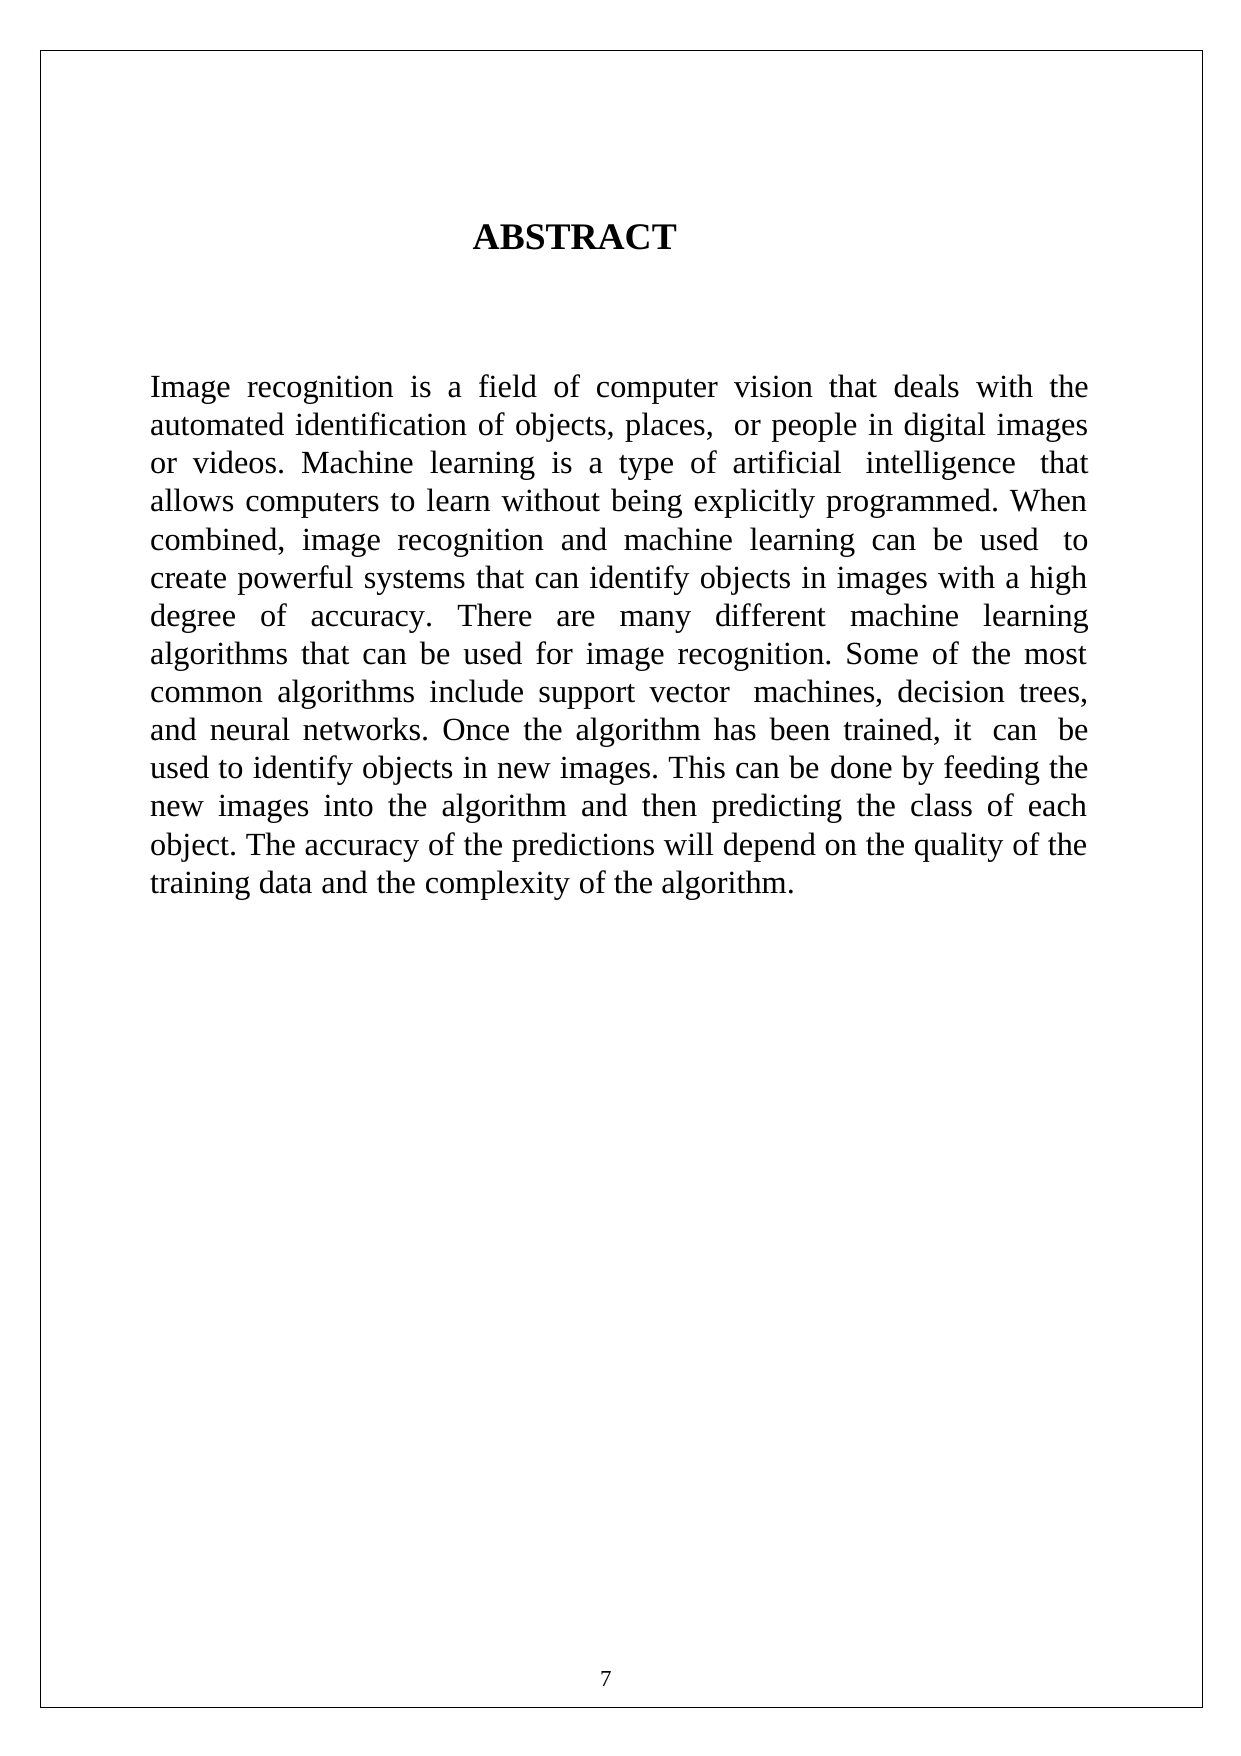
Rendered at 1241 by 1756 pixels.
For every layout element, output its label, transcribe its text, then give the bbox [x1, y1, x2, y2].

subtitle Image recognition is a field of computer vision that deals with the automated identification of objects, places, or people in digital images or videos. Machine learning is a type of artificial intelligence that allows computers to learn without being explicitly programmed. When combined, image recognition and machine learning can be used to create powerful systems that can identify objects in images with a high degree of accuracy. There are many different machine learning algorithms that can be used for image recognition. Some of the most common algorithms include support vector machines, decision trees, and neural networks. Once the algorithm has been trained, it can be used to identify objects in new images. This can be done by feeding the new images into the algorithm and then predicting the class of each object. The accuracy of the predictions will depend on the quality of the training data and the complexity of the algorithm. [150, 367, 1089, 900]
subtitle ABSTRACT [351, 215, 798, 258]
